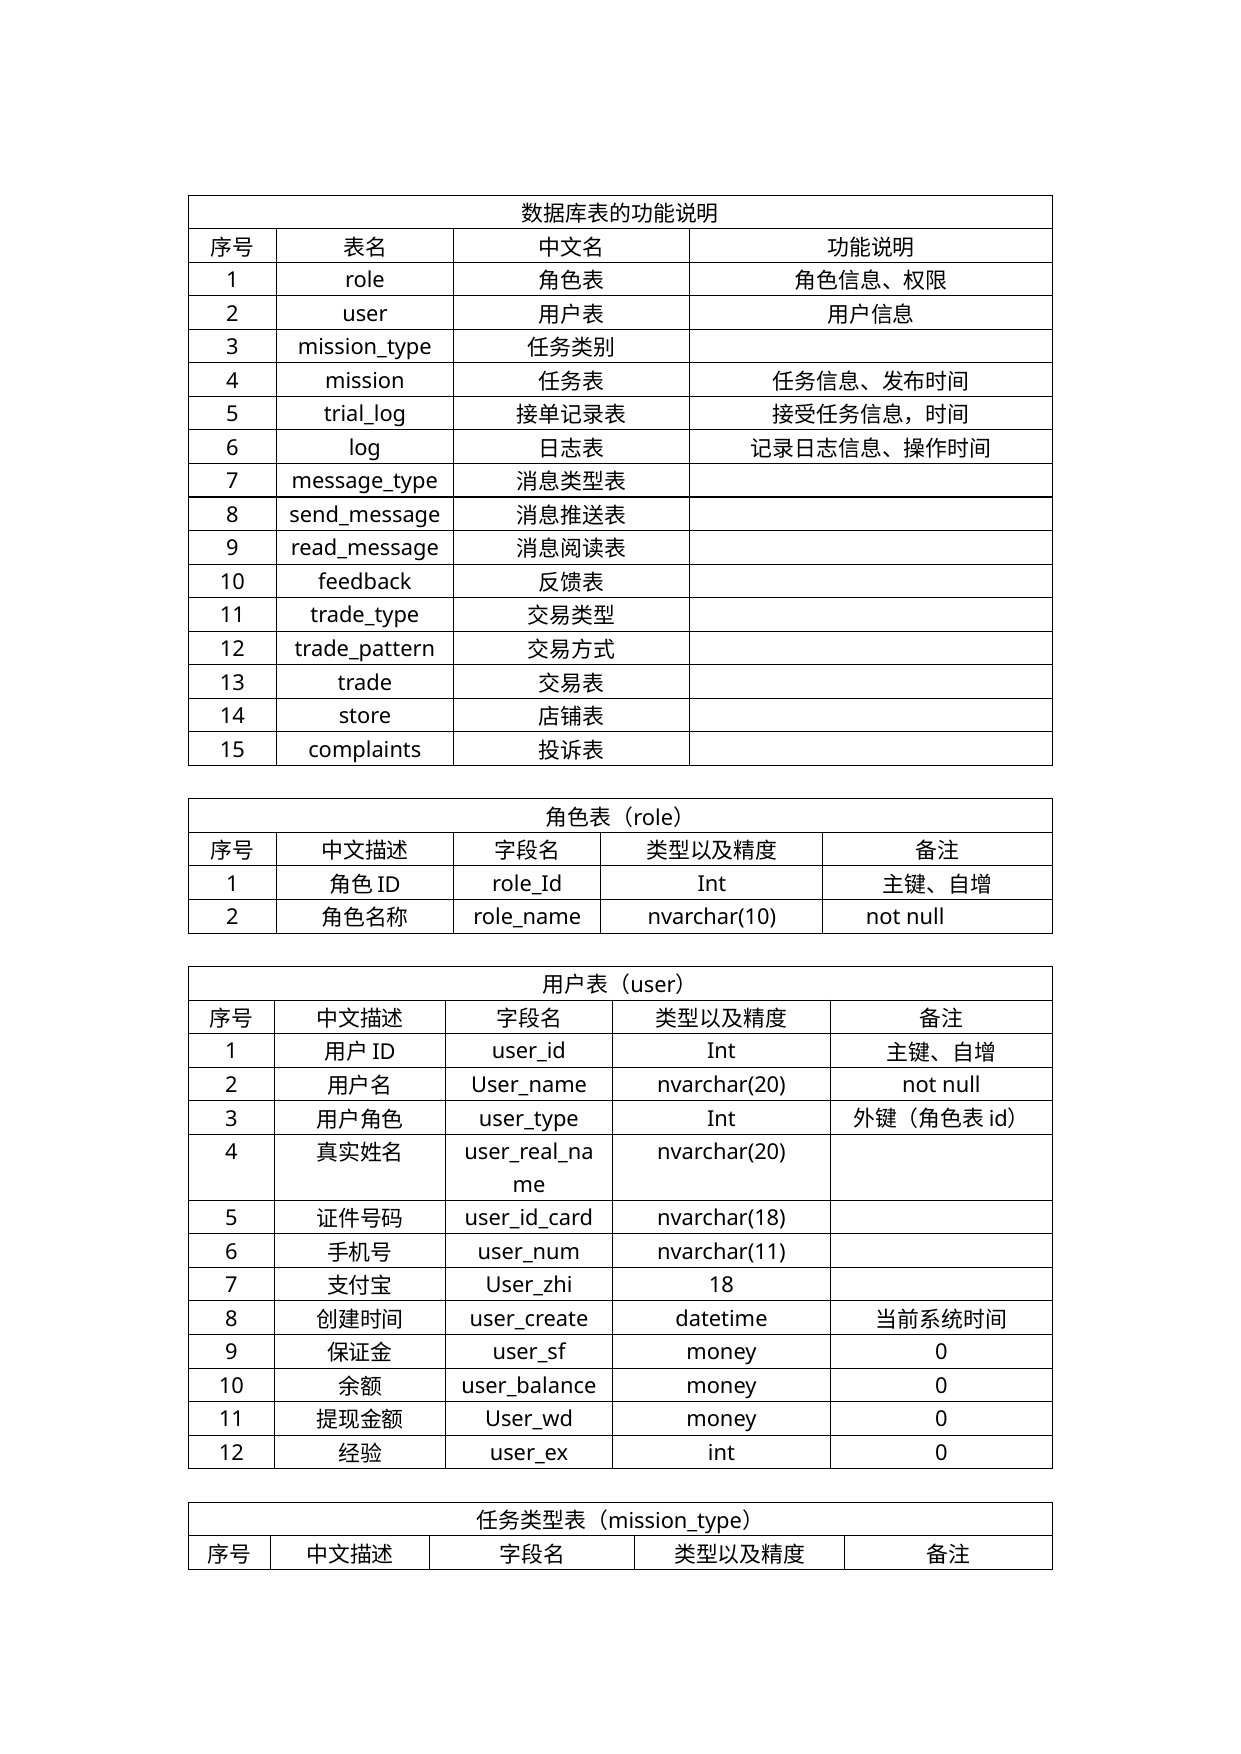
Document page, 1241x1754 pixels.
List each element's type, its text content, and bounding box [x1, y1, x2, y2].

table_cell 序号 [189, 229, 276, 262]
table_cell 字段名 [454, 833, 600, 865]
table_cell 14 [189, 699, 276, 731]
table_cell 字段名 [430, 1536, 634, 1569]
table_cell money [613, 1335, 830, 1367]
table_cell 中文名 [454, 229, 689, 262]
table_cell user_id [446, 1034, 612, 1067]
table_cell 真实姓名 [275, 1135, 445, 1200]
table_cell [690, 330, 1052, 362]
table_cell nvarchar(11) [613, 1234, 830, 1267]
table_cell trade [277, 665, 453, 698]
table_cell int [613, 1436, 830, 1468]
table_cell 序号 [189, 833, 276, 865]
table_cell 投诉表 [454, 732, 689, 765]
table_cell log [277, 430, 453, 463]
table_cell 13 [189, 665, 276, 698]
table_cell 3 [189, 1101, 274, 1134]
table_cell 创建时间 [275, 1301, 445, 1334]
table_cell 9 [189, 531, 276, 563]
table_cell 5 [189, 1201, 274, 1233]
table_cell 2 [189, 296, 276, 329]
table_cell [831, 1234, 1052, 1267]
table_cell mission [277, 363, 453, 396]
table_cell 4 [189, 363, 276, 396]
table_cell nvarchar(20) [613, 1068, 830, 1100]
table_cell 用户表 [454, 296, 689, 329]
table_cell trade_pattern [277, 632, 453, 664]
table_cell 消息类型表 [454, 464, 689, 496]
table_cell 支付宝 [275, 1268, 445, 1300]
table_cell 中文描述 [271, 1536, 429, 1569]
table_cell 9 [189, 1335, 274, 1367]
table_cell 余额 [275, 1369, 445, 1401]
table_cell [690, 732, 1052, 765]
table_header 数据库表的功能说明 [189, 196, 1052, 228]
table_cell role_Id [454, 866, 600, 899]
table_cell 类型以及精度 [613, 1001, 830, 1033]
table_cell Int [613, 1034, 830, 1067]
table_cell 2 [189, 900, 276, 932]
table_cell read_message [277, 531, 453, 563]
table_cell 0 [831, 1335, 1052, 1367]
table_cell 用户名 [275, 1068, 445, 1100]
table_cell 8 [189, 498, 276, 530]
table_cell 消息推送表 [454, 498, 689, 530]
table_cell [831, 1268, 1052, 1300]
table_cell Int [613, 1101, 830, 1134]
table_cell 序号 [189, 1001, 274, 1033]
table_cell 交易类型 [454, 598, 689, 631]
table_cell 交易表 [454, 665, 689, 698]
table_cell 角色名称 [277, 900, 453, 932]
table_cell 保证金 [275, 1335, 445, 1367]
table_cell trial_log [277, 397, 453, 429]
table_cell 记录日志信息、操作时间 [690, 430, 1052, 463]
table_cell 功能说明 [690, 229, 1052, 262]
table_cell 用户信息 [690, 296, 1052, 329]
table_cell [690, 598, 1052, 631]
table_cell role_name [454, 900, 600, 932]
table_cell user_create [446, 1301, 612, 1334]
table_cell 7 [189, 1268, 274, 1300]
table_cell 角色表 [454, 263, 689, 295]
table_cell 任务信息、发布时间 [690, 363, 1052, 396]
table_cell 1 [189, 866, 276, 899]
table_cell 表名 [277, 229, 453, 262]
table_cell 15 [189, 732, 276, 765]
table_cell 11 [189, 598, 276, 631]
table_cell money [613, 1402, 830, 1434]
table_cell mission_type [277, 330, 453, 362]
table_cell 10 [189, 565, 276, 597]
table_cell [690, 665, 1052, 698]
table_cell 接受任务信息，时间 [690, 397, 1052, 429]
table_cell [690, 464, 1052, 496]
table_header 用户表（user） [189, 967, 1052, 999]
table_cell datetime [613, 1301, 830, 1334]
table_cell User_wd [446, 1402, 612, 1434]
table_cell user_ex [446, 1436, 612, 1468]
table_cell 12 [189, 1436, 274, 1468]
table_cell 证件号码 [275, 1201, 445, 1233]
table_cell 手机号 [275, 1234, 445, 1267]
table_cell role [277, 263, 453, 295]
table_cell 角色信息、权限 [690, 263, 1052, 295]
table_cell 1 [189, 1034, 274, 1067]
table_cell 主键、自增 [831, 1034, 1052, 1067]
table_cell [831, 1135, 1052, 1200]
table_cell 类型以及精度 [601, 833, 822, 865]
table_cell [690, 565, 1052, 597]
table_cell not null [823, 900, 1052, 932]
table_cell user_type [446, 1101, 612, 1134]
table_cell 日志表 [454, 430, 689, 463]
table_cell Int [601, 866, 822, 899]
table_cell nvarchar(18) [613, 1201, 830, 1233]
table_cell 4 [189, 1135, 274, 1200]
table_cell [690, 632, 1052, 664]
table_cell complaints [277, 732, 453, 765]
table_cell 中文描述 [275, 1001, 445, 1033]
table_cell 用户ID [275, 1034, 445, 1067]
table_cell 店铺表 [454, 699, 689, 731]
table_cell 0 [831, 1436, 1052, 1468]
table_header 角色表（role） [189, 799, 1052, 832]
table_cell 11 [189, 1402, 274, 1434]
table_cell 序号 [189, 1536, 270, 1569]
table_cell user_sf [446, 1335, 612, 1367]
table_cell 备注 [831, 1001, 1052, 1033]
table_cell 字段名 [446, 1001, 612, 1033]
table_cell 任务表 [454, 363, 689, 396]
table_cell [690, 531, 1052, 563]
table_cell [831, 1201, 1052, 1233]
table_cell [690, 498, 1052, 530]
table_cell 任务类别 [454, 330, 689, 362]
table_cell 12 [189, 632, 276, 664]
table_cell 类型以及精度 [635, 1536, 844, 1569]
table_cell 0 [831, 1402, 1052, 1434]
table_cell not null [831, 1068, 1052, 1100]
table_cell 经验 [275, 1436, 445, 1468]
table_cell 接单记录表 [454, 397, 689, 429]
table_cell 6 [189, 430, 276, 463]
table_header 任务类型表（mission_type） [189, 1503, 1052, 1535]
table_cell 7 [189, 464, 276, 496]
table_cell 10 [189, 1369, 274, 1401]
table_cell nvarchar(10) [601, 900, 822, 932]
table_cell 外键（角色表id） [831, 1101, 1052, 1134]
table_cell user_balance [446, 1369, 612, 1401]
table_cell send_message [277, 498, 453, 530]
table_cell 备注 [845, 1536, 1052, 1569]
table_cell User_zhi [446, 1268, 612, 1300]
table_cell 提现金额 [275, 1402, 445, 1434]
table_cell 8 [189, 1301, 274, 1334]
table_cell message_type [277, 464, 453, 496]
table_cell user_id_card [446, 1201, 612, 1233]
table_cell user_real_name [446, 1135, 612, 1200]
table_cell 0 [831, 1369, 1052, 1401]
table_cell user [277, 296, 453, 329]
table_cell nvarchar(20) [613, 1135, 830, 1200]
table_cell trade_type [277, 598, 453, 631]
table_cell 角色ID [277, 866, 453, 899]
table_cell feedback [277, 565, 453, 597]
table_cell [690, 699, 1052, 731]
table_cell store [277, 699, 453, 731]
table_cell 2 [189, 1068, 274, 1100]
table_cell 消息阅读表 [454, 531, 689, 563]
table_cell 当前系统时间 [831, 1301, 1052, 1334]
table_cell 反馈表 [454, 565, 689, 597]
table_cell 备注 [823, 833, 1052, 865]
table_cell 中文描述 [277, 833, 453, 865]
table_cell user_num [446, 1234, 612, 1267]
table_cell 18 [613, 1268, 830, 1300]
table_cell money [613, 1369, 830, 1401]
table_cell 用户角色 [275, 1101, 445, 1134]
table_cell 主键、自增 [823, 866, 1052, 899]
table_cell 3 [189, 330, 276, 362]
table_cell 5 [189, 397, 276, 429]
table_cell 1 [189, 263, 276, 295]
table_cell 6 [189, 1234, 274, 1267]
table_cell User_name [446, 1068, 612, 1100]
table_cell 交易方式 [454, 632, 689, 664]
